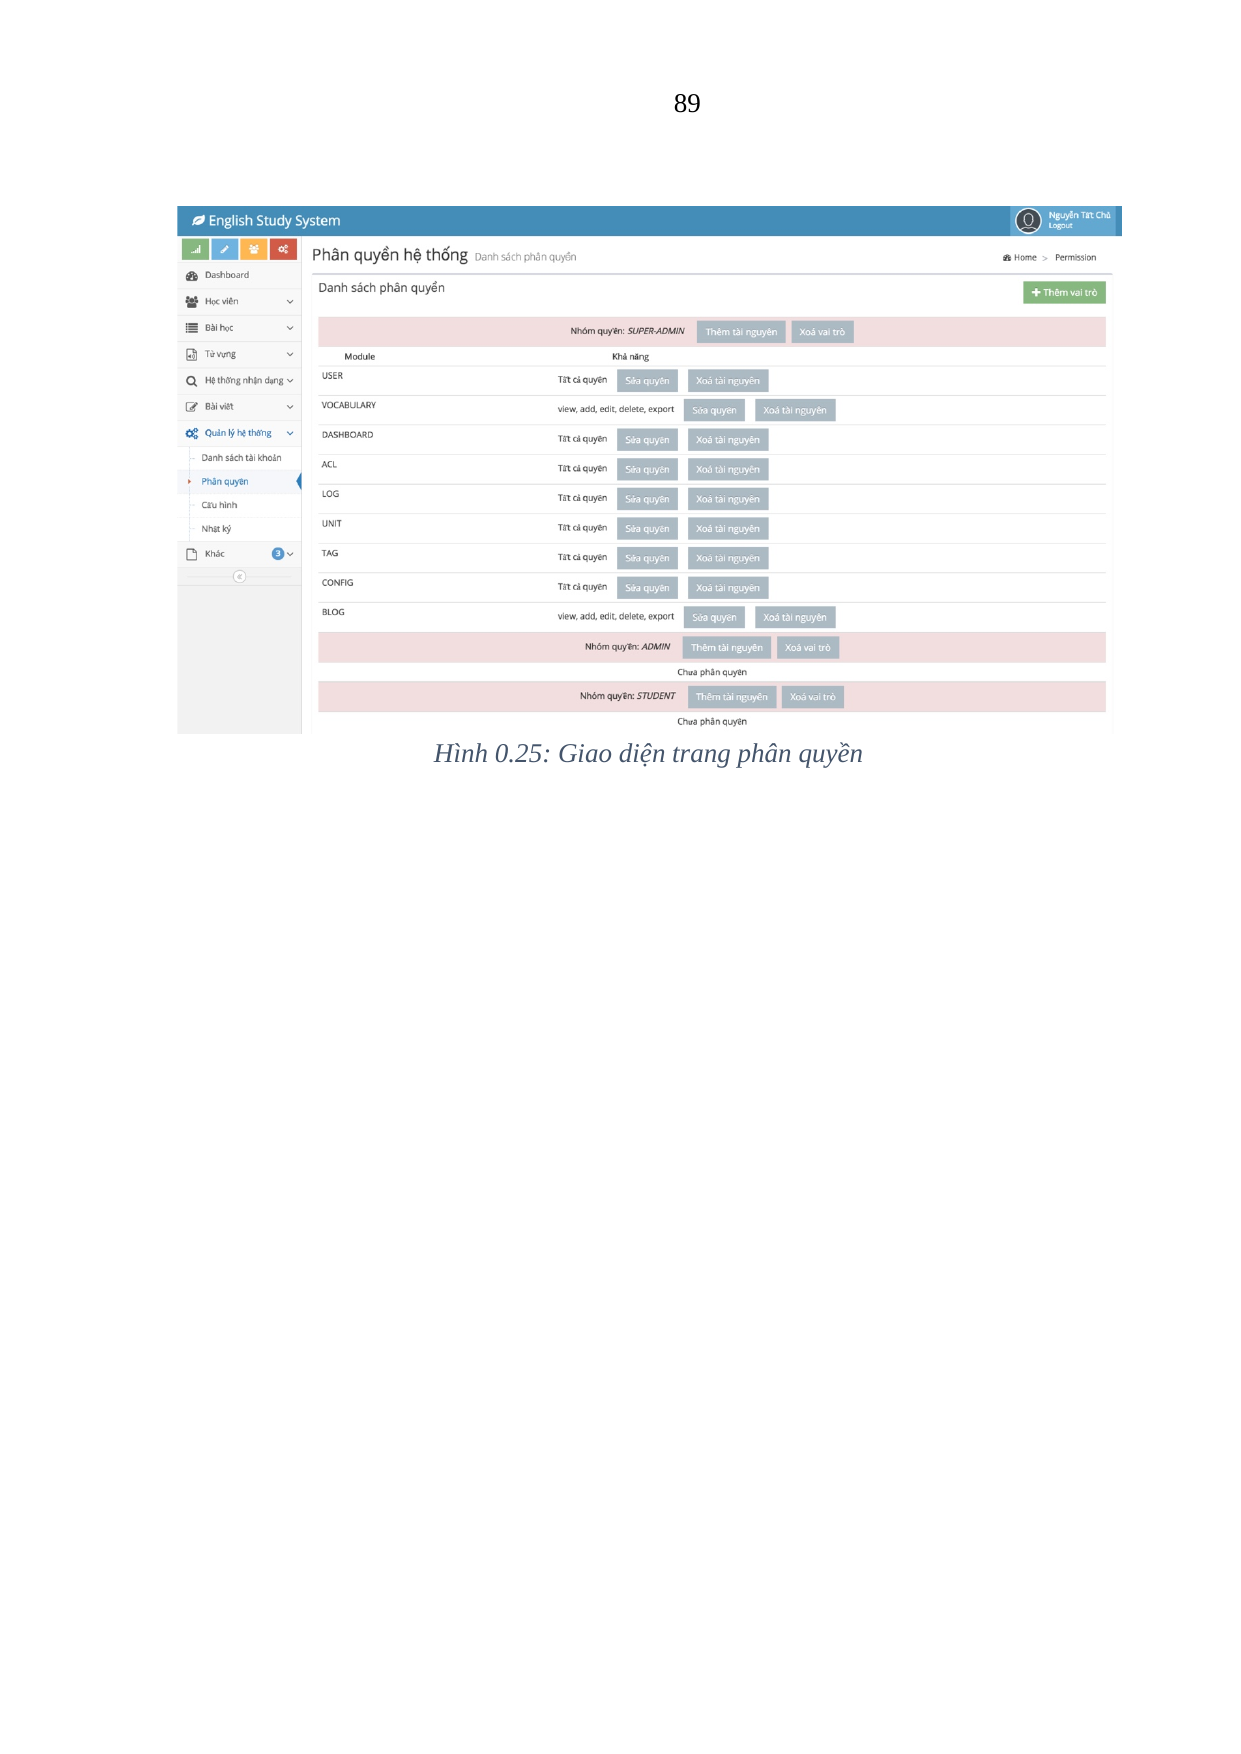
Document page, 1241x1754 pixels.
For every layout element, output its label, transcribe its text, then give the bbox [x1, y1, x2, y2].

picture [177, 206, 1122, 734]
